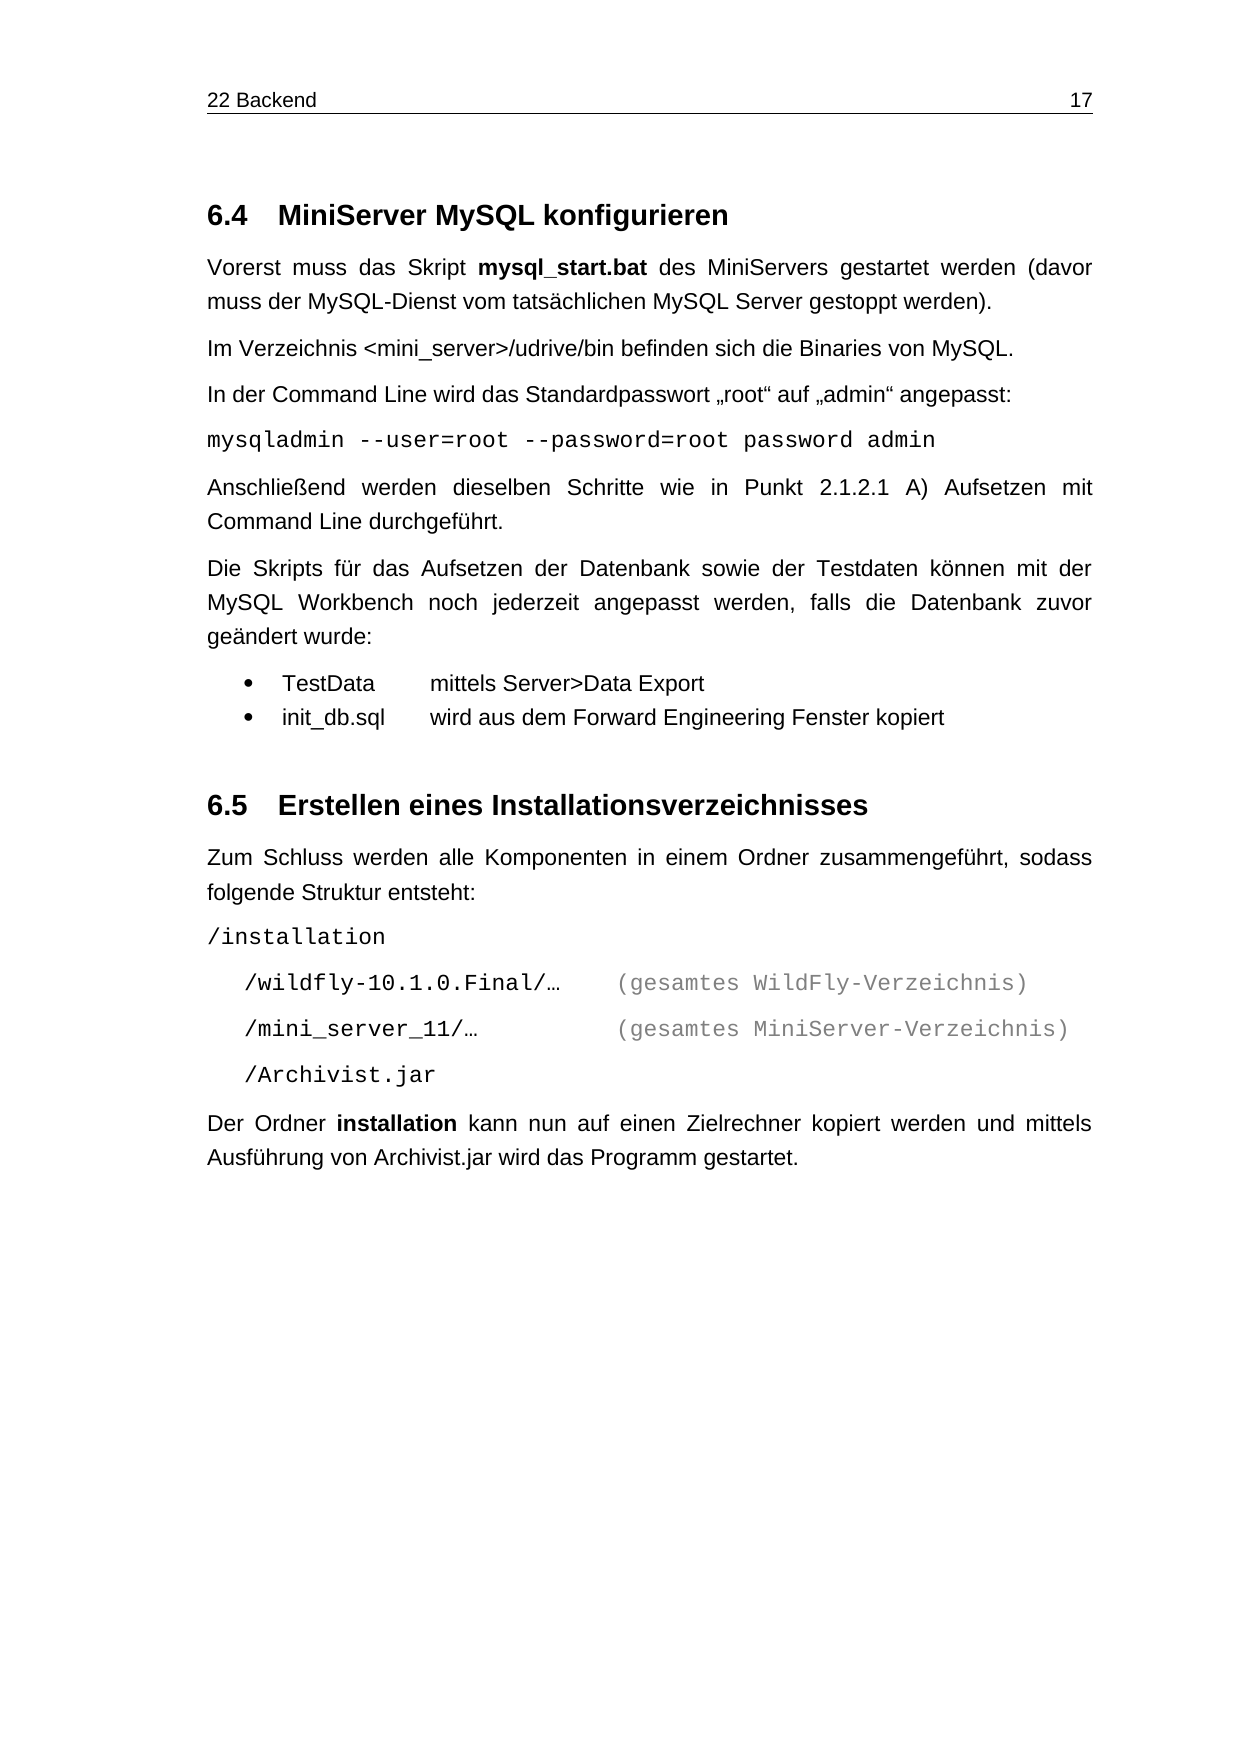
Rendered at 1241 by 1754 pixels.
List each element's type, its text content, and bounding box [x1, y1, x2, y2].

text Die Skripts für das Aufsetzen der Datenbank sowie der Testdaten können mit der MySQL Workbench noch jederzeit angepasst werden, falls die Datenbank zuvor geändert wurde: [207, 555, 1093, 649]
text /installation [207, 925, 1093, 951]
text /mini_server_11/… (gesamtes MiniServer-Verzeichnis) [207, 1017, 1093, 1043]
text Der Ordner installation kann nun auf einen Zielrechner kopiert werden und mittels Ausführung von Archivist.jar wird das Programm gestartet. [207, 1110, 1093, 1170]
text Vorerst muss das Skript mysql_start.bat des MiniServers gestartet werden (davor muss der MySQL-Dienst vom tatsächlichen MySQL Server gestoppt werden). [207, 254, 1093, 314]
text In der Command Line wird das Standardpasswort „root“ auf „admin“ angepasst: [207, 381, 1093, 408]
text /Archivist.jar [207, 1063, 1093, 1089]
text /wildfly-10.1.0.Final/… (gesamtes WildFly-Verzeichnis) [207, 971, 1093, 997]
text mysqladmin --user=root --password=root password admin [207, 428, 1093, 454]
subtitle MiniServer MySQL konfigurieren [207, 198, 1093, 231]
text Anschließend werden dieselben Schritte wie in Punkt 2.1.2.1 A) Aufsetzen mit Command Line durchgeführt. [207, 474, 1093, 534]
text Im Verzeichnis <mini_server>/udrive/bin befinden sich die Binaries von MySQL. [207, 334, 1093, 361]
subtitle Erstellen eines Installationsverzeichnisses [207, 788, 1093, 822]
list init_db.sql wird aus dem Forward Engineering Fenster kopiert [244, 704, 1093, 730]
text Zum Schluss werden alle Komponenten in einem Ordner zusammengeführt, sodass folgende Struktur entsteht: [207, 844, 1093, 905]
list TestData mittels Server>Data Export [244, 670, 1093, 696]
